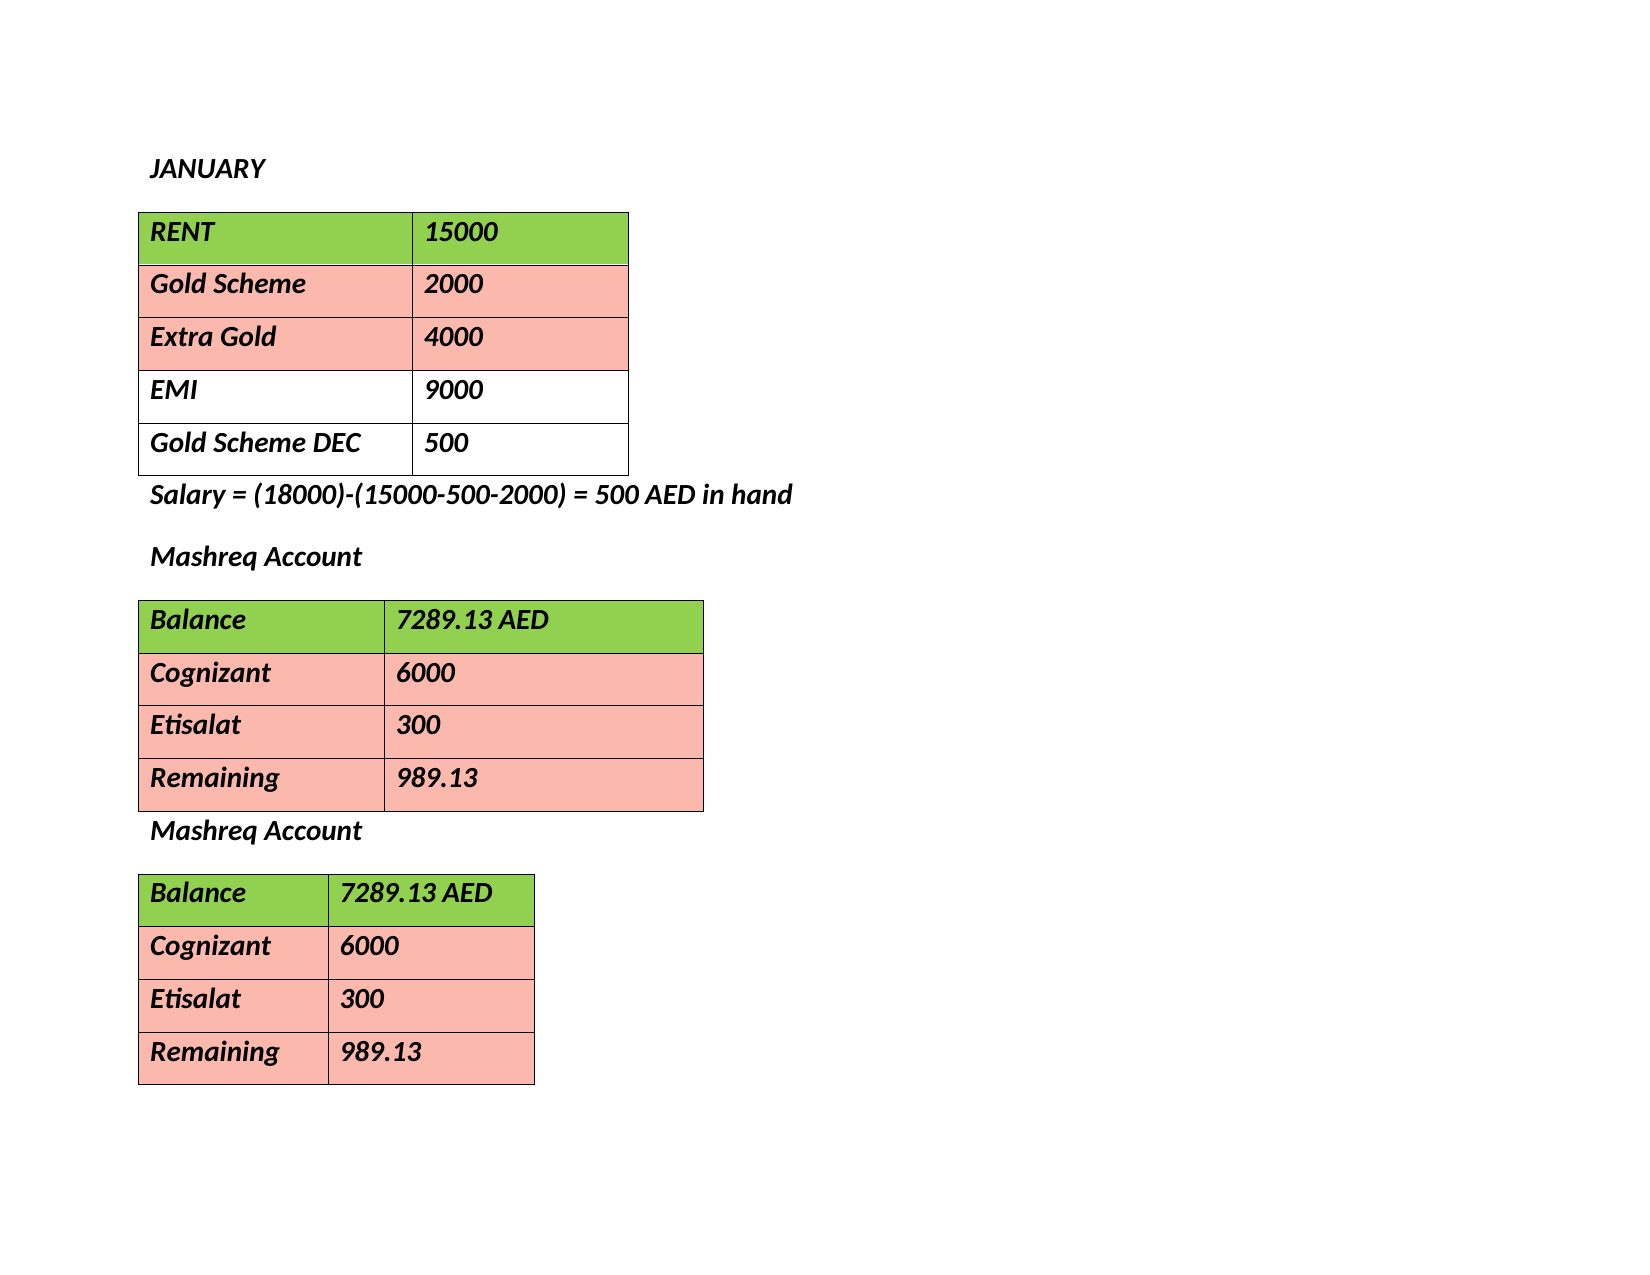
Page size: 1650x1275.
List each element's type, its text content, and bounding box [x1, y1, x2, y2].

table_cell Remaining [139, 759, 384, 811]
table_cell 989.13 [385, 759, 703, 811]
table_cell Etisalat [139, 706, 384, 758]
table_cell Remaining [139, 1033, 328, 1084]
table_cell EMI [139, 371, 412, 423]
table_cell 6000 [385, 654, 703, 705]
table_cell Extra Gold [139, 318, 412, 370]
table_cell Gold Scheme [139, 266, 412, 317]
table_cell Gold Scheme DEC [139, 424, 412, 475]
table_cell 2000 [413, 266, 628, 317]
table_cell 6000 [329, 927, 534, 979]
text JANUARY [150, 150, 1500, 186]
table_header Balance [139, 601, 384, 653]
table_cell 300 [329, 980, 534, 1032]
table_header RENT [139, 213, 412, 264]
table_cell 300 [385, 706, 703, 758]
table_cell Etisalat [139, 980, 328, 1032]
table_cell 989.13 [329, 1033, 534, 1084]
text Mashreq Account [150, 812, 1500, 847]
table_cell 9000 [413, 371, 628, 423]
table_cell 4000 [413, 318, 628, 370]
table_header 15000 [413, 213, 628, 264]
table_header Balance [139, 875, 328, 926]
table_cell Cognizant [139, 927, 328, 979]
table_header 7289.13 AED [329, 875, 534, 926]
table_header 7289.13 AED [385, 601, 703, 653]
text Mashreq Account [150, 538, 1500, 574]
table_cell Cognizant [139, 654, 384, 705]
text Salary = (18000)-(15000-500-2000) = 500 AED in hand [150, 476, 1500, 512]
table_cell 500 [413, 424, 628, 475]
